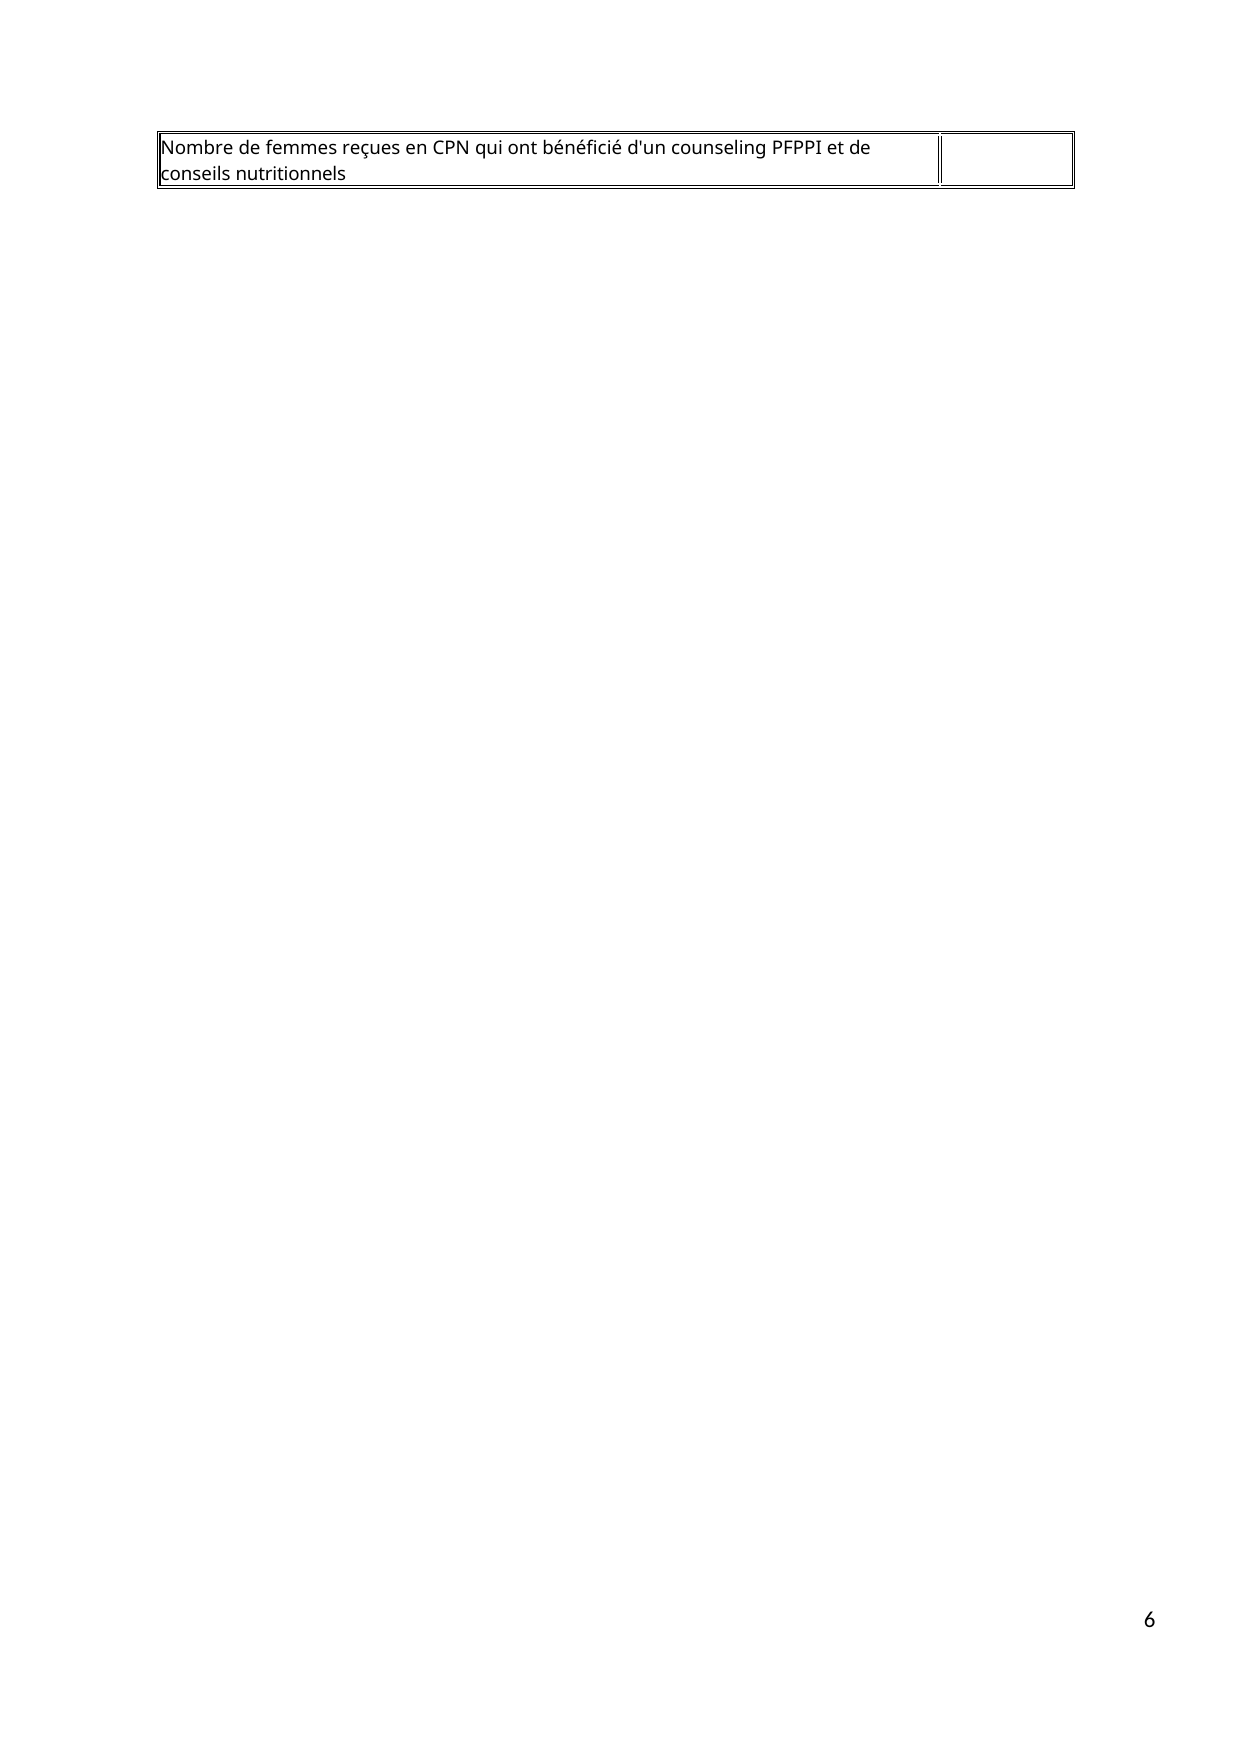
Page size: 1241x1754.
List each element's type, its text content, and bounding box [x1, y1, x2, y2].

table_cell Nombre de femmes reçues en CPN qui ont bénéficié d'un counseling PFPPI et de conseils nutritionnels [159, 132, 940, 185]
table_cell [940, 134, 1072, 185]
